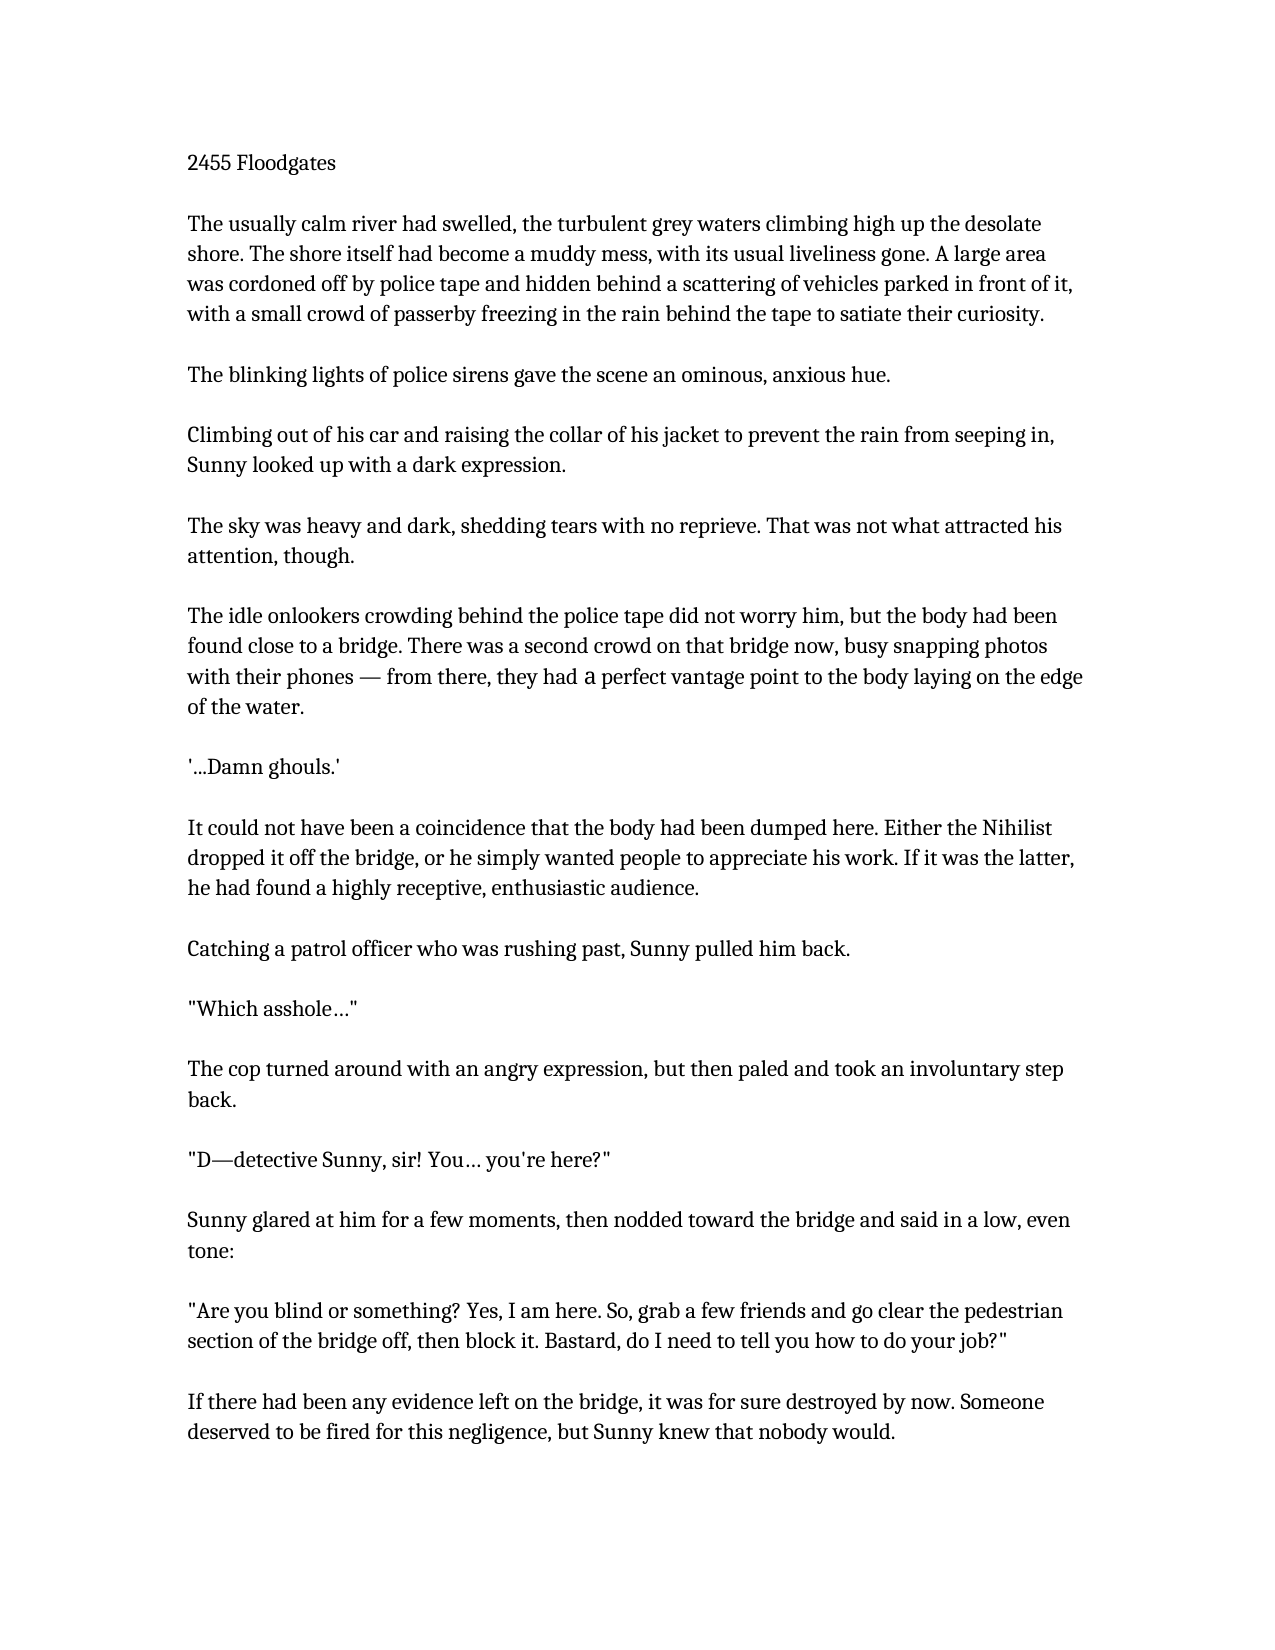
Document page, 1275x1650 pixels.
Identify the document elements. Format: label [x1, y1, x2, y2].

text [187, 150, 1087, 1475]
